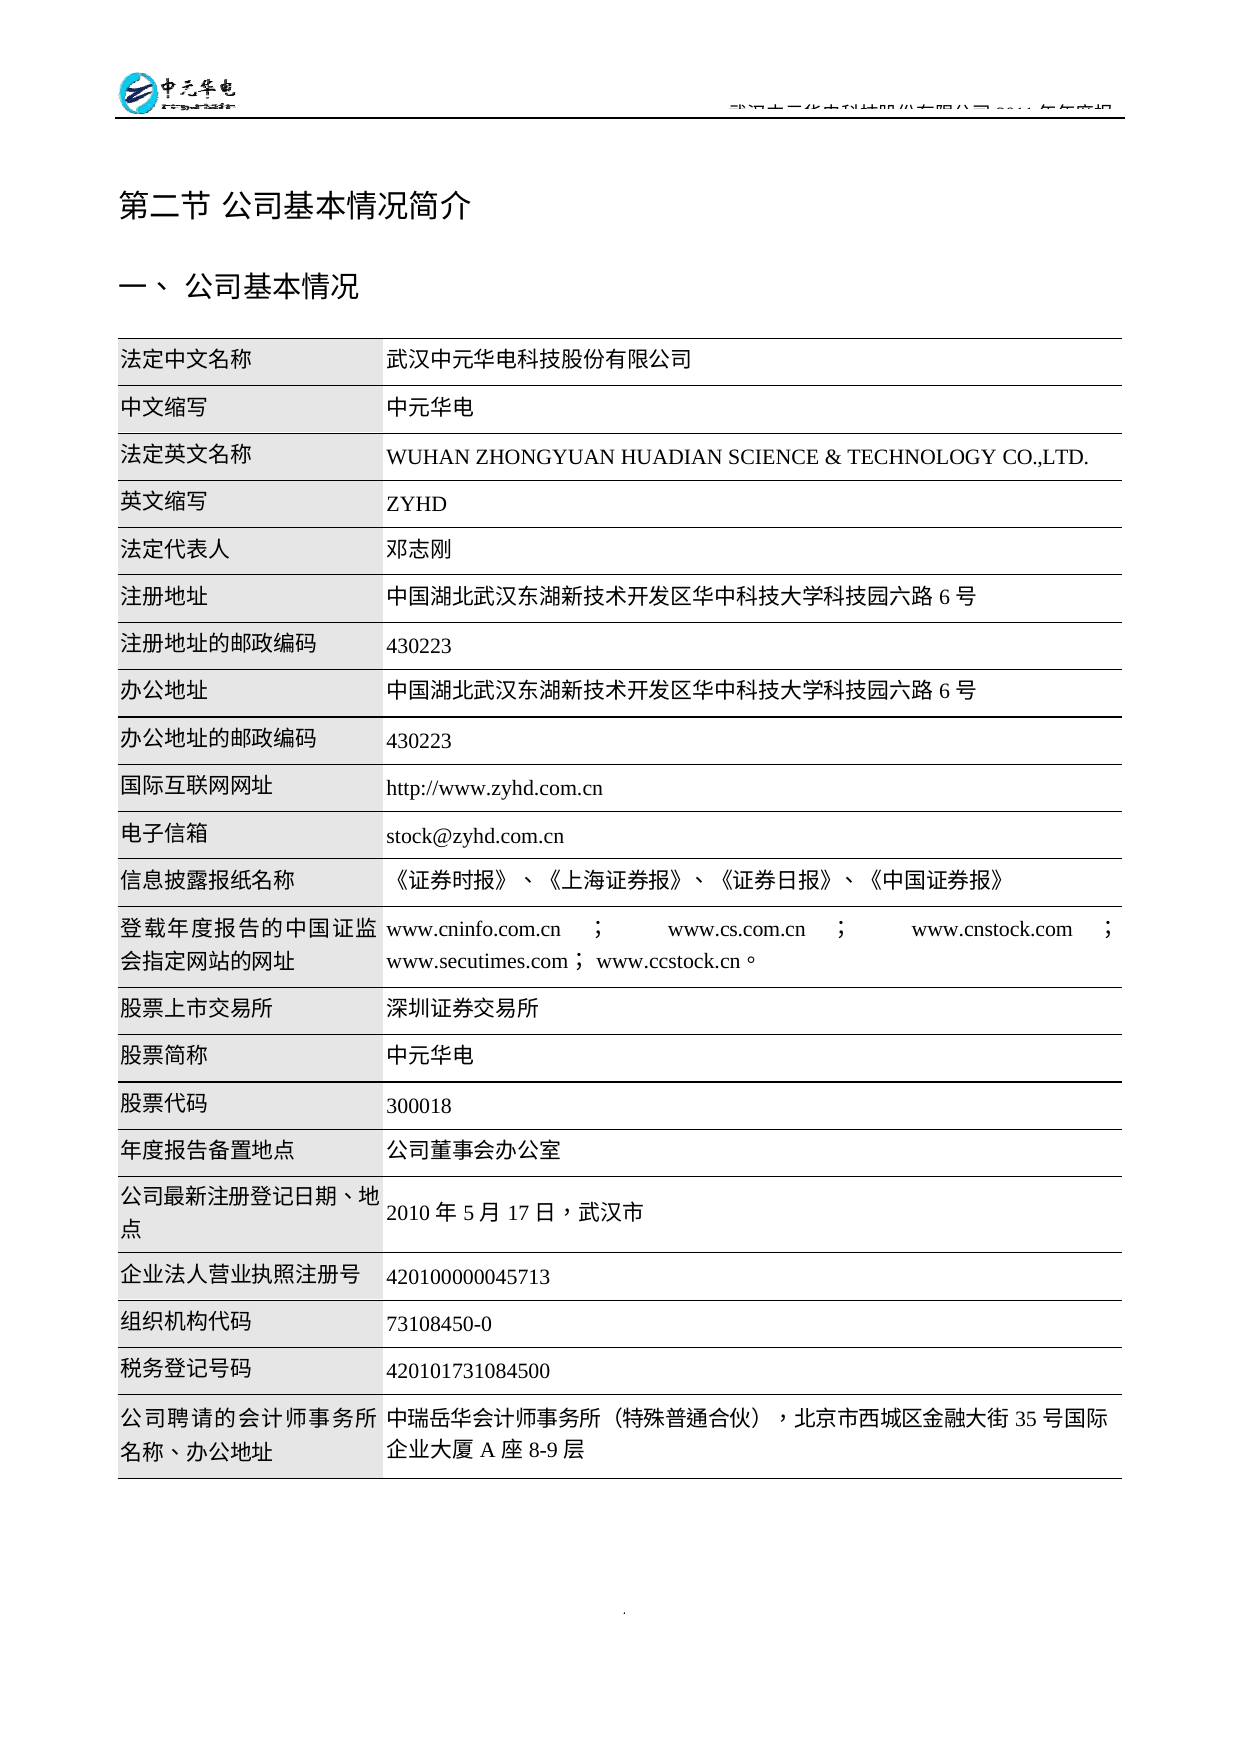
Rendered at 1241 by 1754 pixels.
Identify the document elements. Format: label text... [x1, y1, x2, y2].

table_cell 英文缩写 [118, 481, 383, 527]
table_cell 《证券时报》、《上海证券报》、《证券日报》、《中国证券报》 [384, 859, 1122, 906]
table_cell WUHAN ZHONGYUAN HUADIAN SCIENCE & TECHNOLOGY CO.,LTD. [384, 434, 1122, 480]
table_cell 430223 [384, 718, 1122, 764]
table_cell 股票代码 [118, 1083, 383, 1129]
table_cell 邓志刚 [384, 528, 1122, 574]
table_cell 430223 [384, 623, 1122, 669]
table_cell 公司聘请的会计师事务所 名称、办公地址 [118, 1395, 383, 1478]
table_cell 420100000045713 [384, 1253, 1122, 1299]
text 第二节 公司基本情况简介 [118, 184, 612, 227]
table_cell 中瑞岳华会计师事务所（特殊普通合伙），北京市西城区金融大街 35 号国际 企业大厦 A 座 8-9 层 [384, 1395, 1122, 1478]
table_cell 股票简称 [118, 1035, 383, 1081]
table_cell 420101731084500 [384, 1348, 1122, 1394]
table_cell 国际互联网网址 [118, 765, 383, 811]
table_cell 中元华电 [384, 386, 1122, 432]
table_cell 注册地址的邮政编码 [118, 623, 383, 669]
table_cell 73108450-0 [384, 1301, 1122, 1347]
table_cell 登载年度报告的中国证监 会指定网站的网址 [118, 907, 383, 987]
table_cell 办公地址 [118, 670, 383, 716]
table_cell stock@zyhd.com.cn [384, 812, 1122, 858]
table_cell 中文缩写 [118, 386, 383, 432]
table_cell 年度报告备置地点 [118, 1130, 383, 1176]
table_cell 信息披露报纸名称 [118, 859, 383, 906]
table_cell 注册地址 [118, 575, 383, 622]
table_cell 办公地址的邮政编码 [118, 718, 383, 764]
table_header 武汉中元华电科技股份有限公司 [384, 339, 1122, 385]
table_cell 股票上市交易所 [118, 988, 383, 1034]
table_cell www.cninfo.com.cn ； www.cs.com.cn ； www.cnstock.com ； www.secutimes.com； www.ccstock.cn。 [384, 907, 1122, 987]
table_cell 企业法人营业执照注册号 [118, 1253, 383, 1299]
table_cell 2010 年 5 月 17 日，武汉市 [384, 1177, 1122, 1252]
table_cell ZYHD [384, 481, 1122, 527]
table_cell 电子信箱 [118, 812, 383, 858]
subtitle 一、 公司基本情况 [118, 267, 612, 306]
table_cell 深圳证券交易所 [384, 988, 1122, 1034]
picture [118, 67, 236, 116]
table_cell 中国湖北武汉东湖新技术开发区华中科技大学科技园六路 6 号 [384, 575, 1122, 622]
table_cell 法定英文名称 [118, 434, 383, 480]
table_cell 中国湖北武汉东湖新技术开发区华中科技大学科技园六路 6 号 [384, 670, 1122, 716]
table_cell 税务登记号码 [118, 1348, 383, 1394]
table_header 法定中文名称 [118, 339, 383, 385]
table_cell http://www.zyhd.com.cn [384, 765, 1122, 811]
table_cell 中元华电 [384, 1035, 1122, 1081]
table_cell 法定代表人 [118, 528, 383, 574]
table_cell 300018 [384, 1083, 1122, 1129]
table_cell 公司董事会办公室 [384, 1130, 1122, 1176]
table_cell 公司最新注册登记日期、地 点 [118, 1177, 383, 1252]
table_cell 组织机构代码 [118, 1301, 383, 1347]
